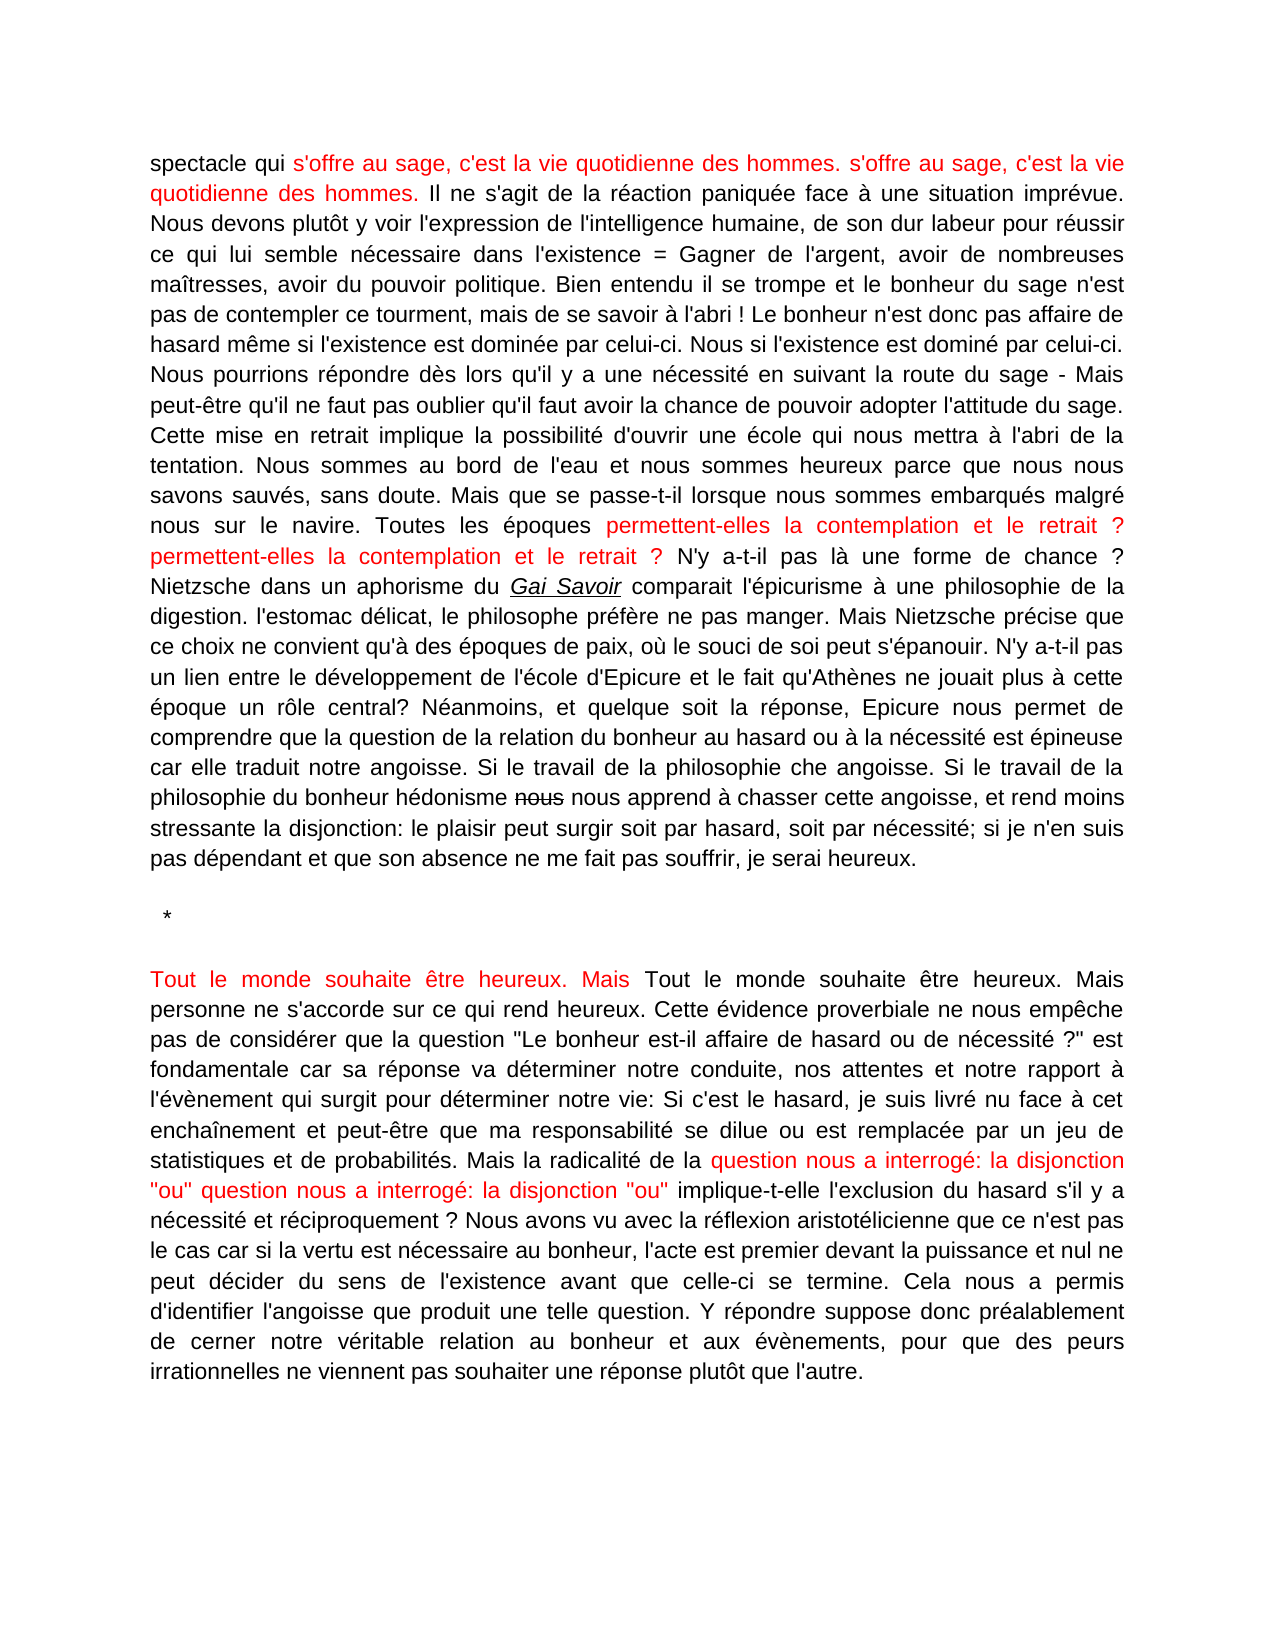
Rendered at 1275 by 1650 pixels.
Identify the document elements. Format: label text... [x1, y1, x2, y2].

text * [150, 905, 1125, 932]
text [150, 150, 1125, 871]
text Tout le monde souhaite être heureux. Mais Tout le monde souhaite être heureux. Mais personne ne s'accorde sur ce qui rend heureux. Cette évidence proverbiale ne nous empêche pas de considérer que la question "Le bonheur est-il affaire de hasard ou de nécessité ?" est fondamentale car sa réponse va déterminer notre conduite, nos attentes et notre rapport à l'évènement qui surgit pour déterminer notre vie: Si c'est le hasard, je suis livré nu face à cet enchaînement et peut-être que ma responsabilité se dilue ou est remplacée par un jeu de statistiques et de probabilités. Mais la radicalité de la question nous a interrogé: la disjonction "ou" question nous a interrogé: la disjonction "ou" implique-t-elle l'exclusion du hasard s'il y a nécessité et réciproquement ? Nous avons vu avec la réflexion aristotélicienne que ce n'est pas le cas car si la vertu est nécessaire au bonheur, l'acte est premier devant la puissance et nul ne peut décider du sens de l'existence avant que celle-ci se termine. Cela nous a permis d'identifier l'angoisse que produit une telle question. Y répondre suppose donc préalablement de cerner notre véritable relation au bonheur et aux évènements, pour que des peurs irrationnelles ne viennent pas souhaiter une réponse plutôt que l'autre. [150, 966, 1125, 1385]
